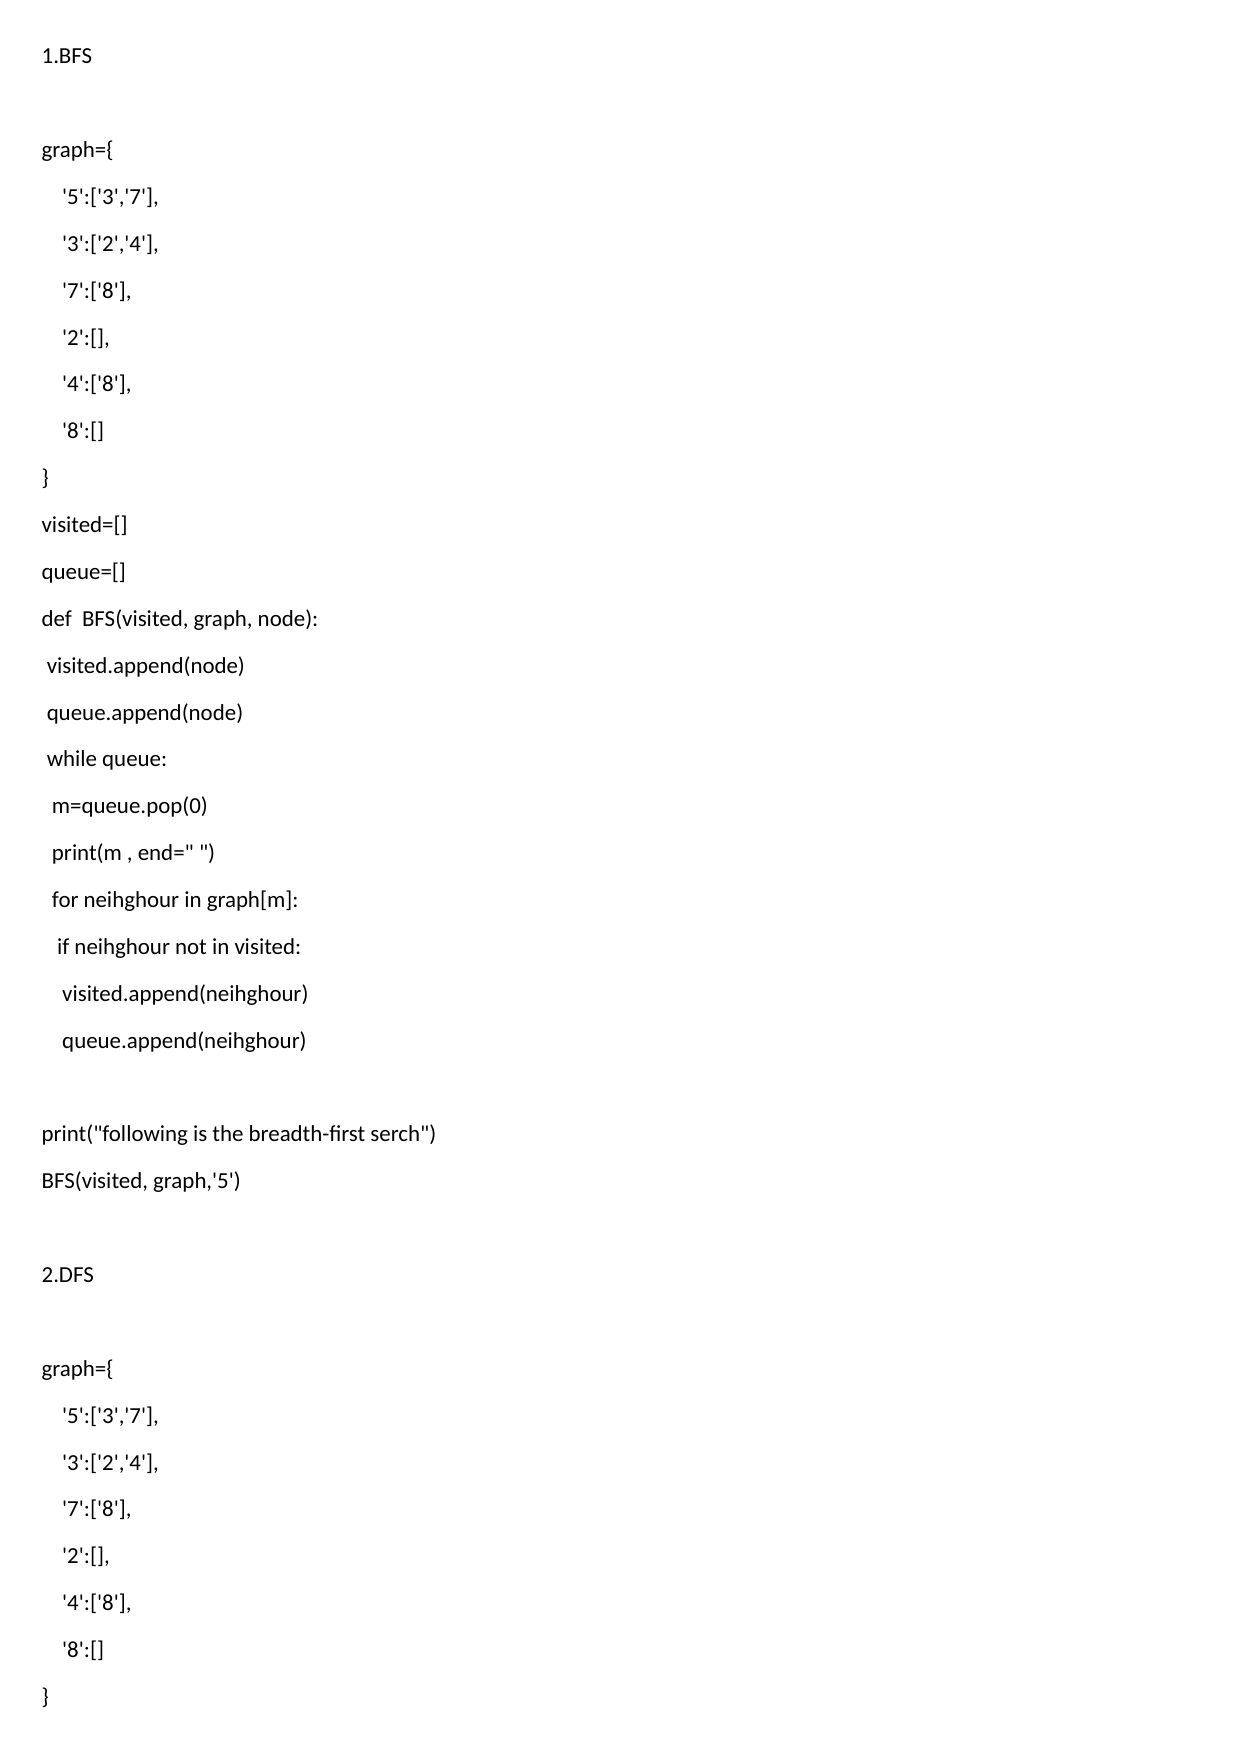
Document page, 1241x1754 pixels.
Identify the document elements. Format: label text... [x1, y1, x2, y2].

text graph={ [41, 1354, 1199, 1382]
text '5':['3','7'], [41, 182, 1199, 210]
text '7':['8'], [41, 1494, 1199, 1522]
text queue=[] [41, 557, 1199, 585]
text '4':['8'], [41, 369, 1199, 397]
text for neihghour in graph[m]: [41, 885, 1199, 913]
text while queue: [41, 744, 1199, 772]
text queue.append(neihghour) [41, 1026, 1199, 1054]
text '8':[] [41, 1635, 1199, 1663]
text '3':['2','4'], [41, 229, 1199, 257]
text 2.DFS [41, 1260, 1199, 1288]
text queue.append(node) [41, 698, 1199, 726]
text '2':[], [41, 1541, 1199, 1569]
text print("following is the breadth-first serch") [41, 1119, 1199, 1147]
text '7':['8'], [41, 276, 1199, 304]
text print(m , end=" ") [41, 838, 1199, 866]
text graph={ [41, 135, 1199, 163]
text '4':['8'], [41, 1588, 1199, 1616]
text if neihghour not in visited: [41, 932, 1199, 960]
text } [41, 463, 1199, 491]
text visited=[] [41, 510, 1199, 538]
text 1.BFS [41, 41, 1199, 69]
text } [41, 1682, 1199, 1710]
text def BFS(visited, graph, node): [41, 604, 1199, 632]
text m=queue.pop(0) [41, 791, 1199, 819]
text '5':['3','7'], [41, 1401, 1199, 1429]
text '3':['2','4'], [41, 1448, 1199, 1476]
text '2':[], [41, 323, 1199, 351]
text BFS(visited, graph,'5') [41, 1166, 1199, 1194]
text visited.append(neihghour) [41, 979, 1199, 1007]
text visited.append(node) [41, 651, 1199, 679]
text '8':[] [41, 416, 1199, 444]
